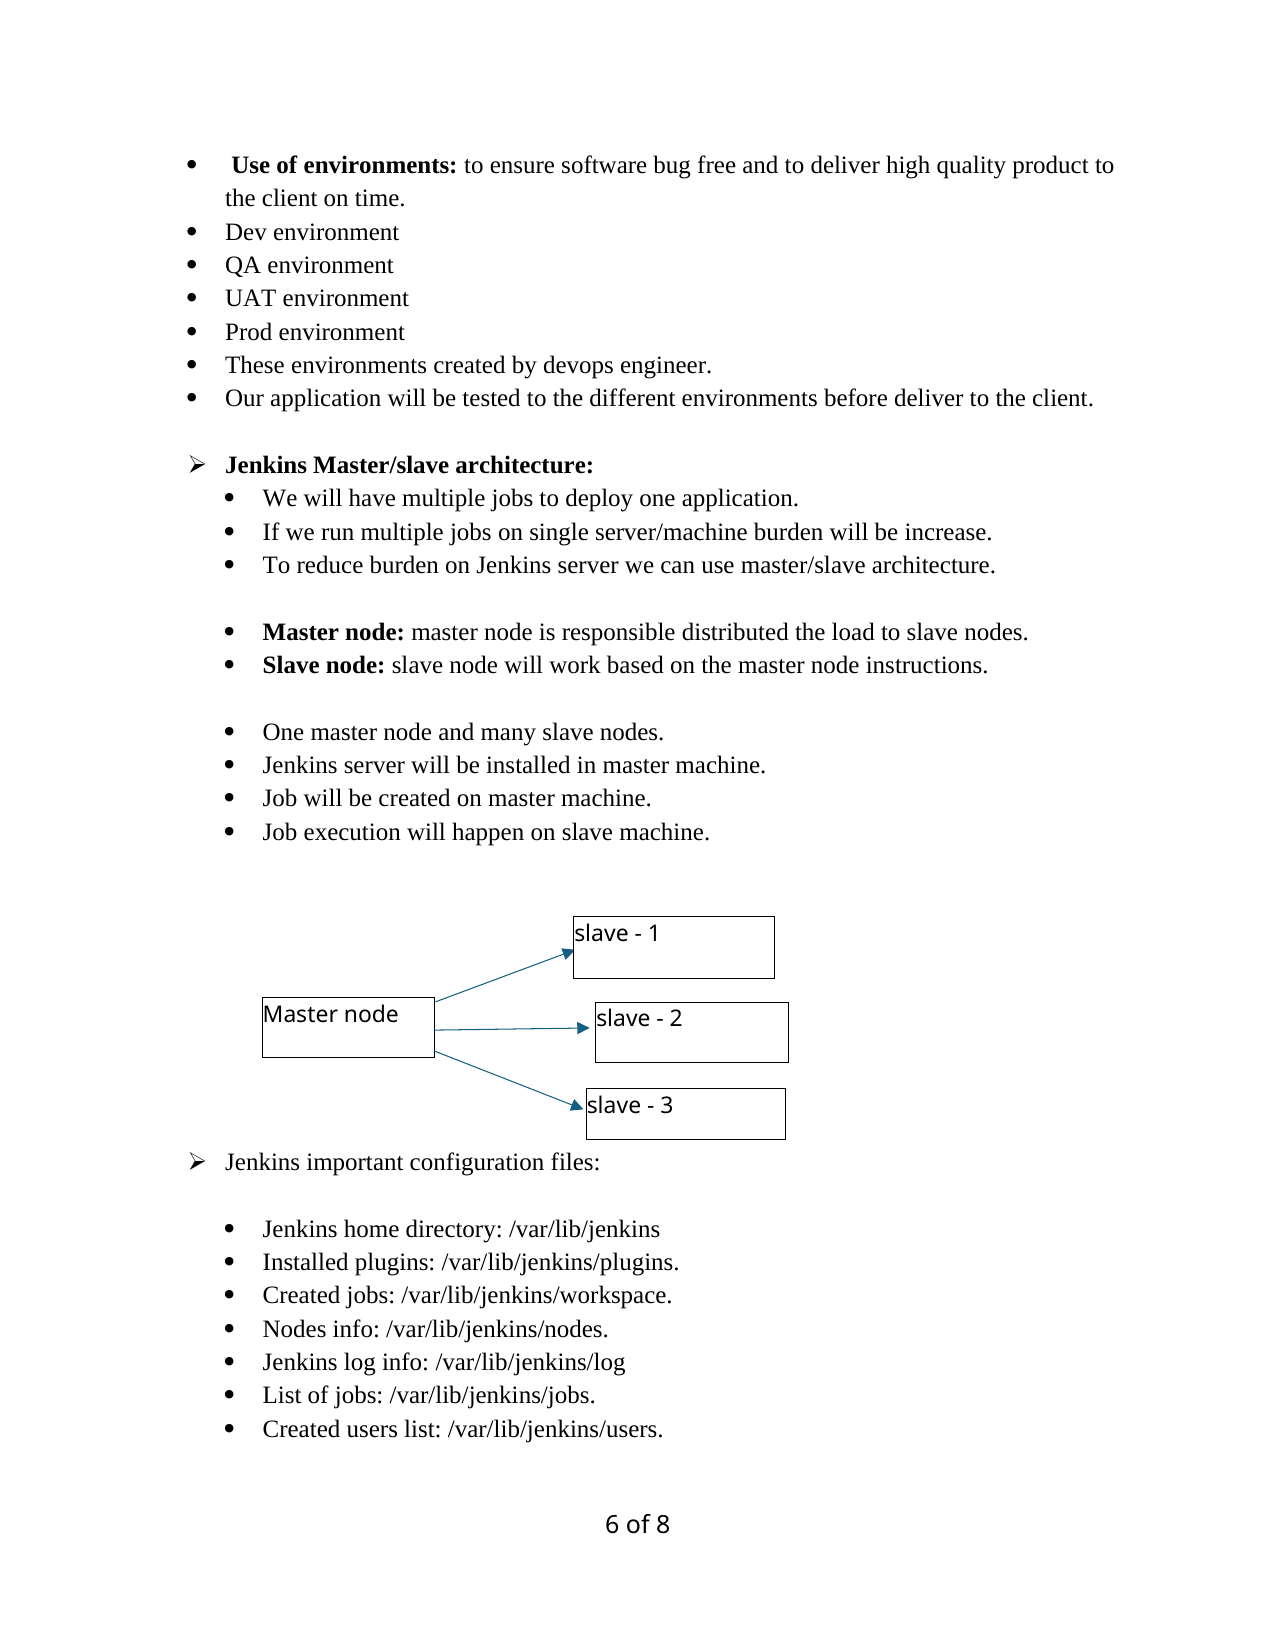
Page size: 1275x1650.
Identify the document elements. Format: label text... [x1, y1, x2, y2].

list Jenkins server will be installed in master machine. [225, 750, 1125, 779]
list These environments created by devops engineer. [187, 350, 1125, 379]
list Created jobs: /var/lib/jenkins/workspace. [225, 1281, 1125, 1309]
list Prod environment [187, 317, 1125, 345]
list Installed plugins: /var/lib/jenkins/plugins. [225, 1247, 1125, 1276]
list Slave node: slave node will work based on the master node instructions. [225, 650, 1125, 679]
list Nodes info: /var/lib/jenkins/nodes. [225, 1314, 1125, 1343]
list QA environment [187, 250, 1125, 279]
list Dev environment [187, 217, 1125, 245]
list List of jobs: /var/lib/jenkins/jobs. [225, 1381, 1125, 1409]
list Jenkins Master/slave architecture: [187, 450, 1125, 479]
list Jenkins log info: /var/lib/jenkins/log [225, 1347, 1125, 1376]
list Jenkins home directory: /var/lib/jenkins [225, 1214, 1125, 1243]
list Job execution will happen on slave machine. [225, 817, 1125, 845]
list Master node: master node is responsible distributed the load to slave nodes. [225, 617, 1125, 645]
list Created users list: /var/lib/jenkins/users. [225, 1414, 1125, 1443]
list If we run multiple jobs on single server/machine burden will be increase. [225, 517, 1125, 545]
list Job will be created on master machine. [225, 783, 1125, 812]
list Our application will be tested to the different environments before deliver to the client. [187, 383, 1125, 412]
list One master node and many slave nodes. [225, 717, 1125, 745]
list Use of environments: to ensure software bug free and to deliver high quality product to the client on time. [187, 150, 1125, 212]
list Jenkins important configuration files: [187, 1147, 1125, 1176]
list UAT environment [187, 283, 1125, 312]
list To reduce burden on Jenkins server we can use master/slave architecture. [225, 550, 1125, 579]
list We will have multiple jobs to deploy one application. [225, 483, 1125, 512]
